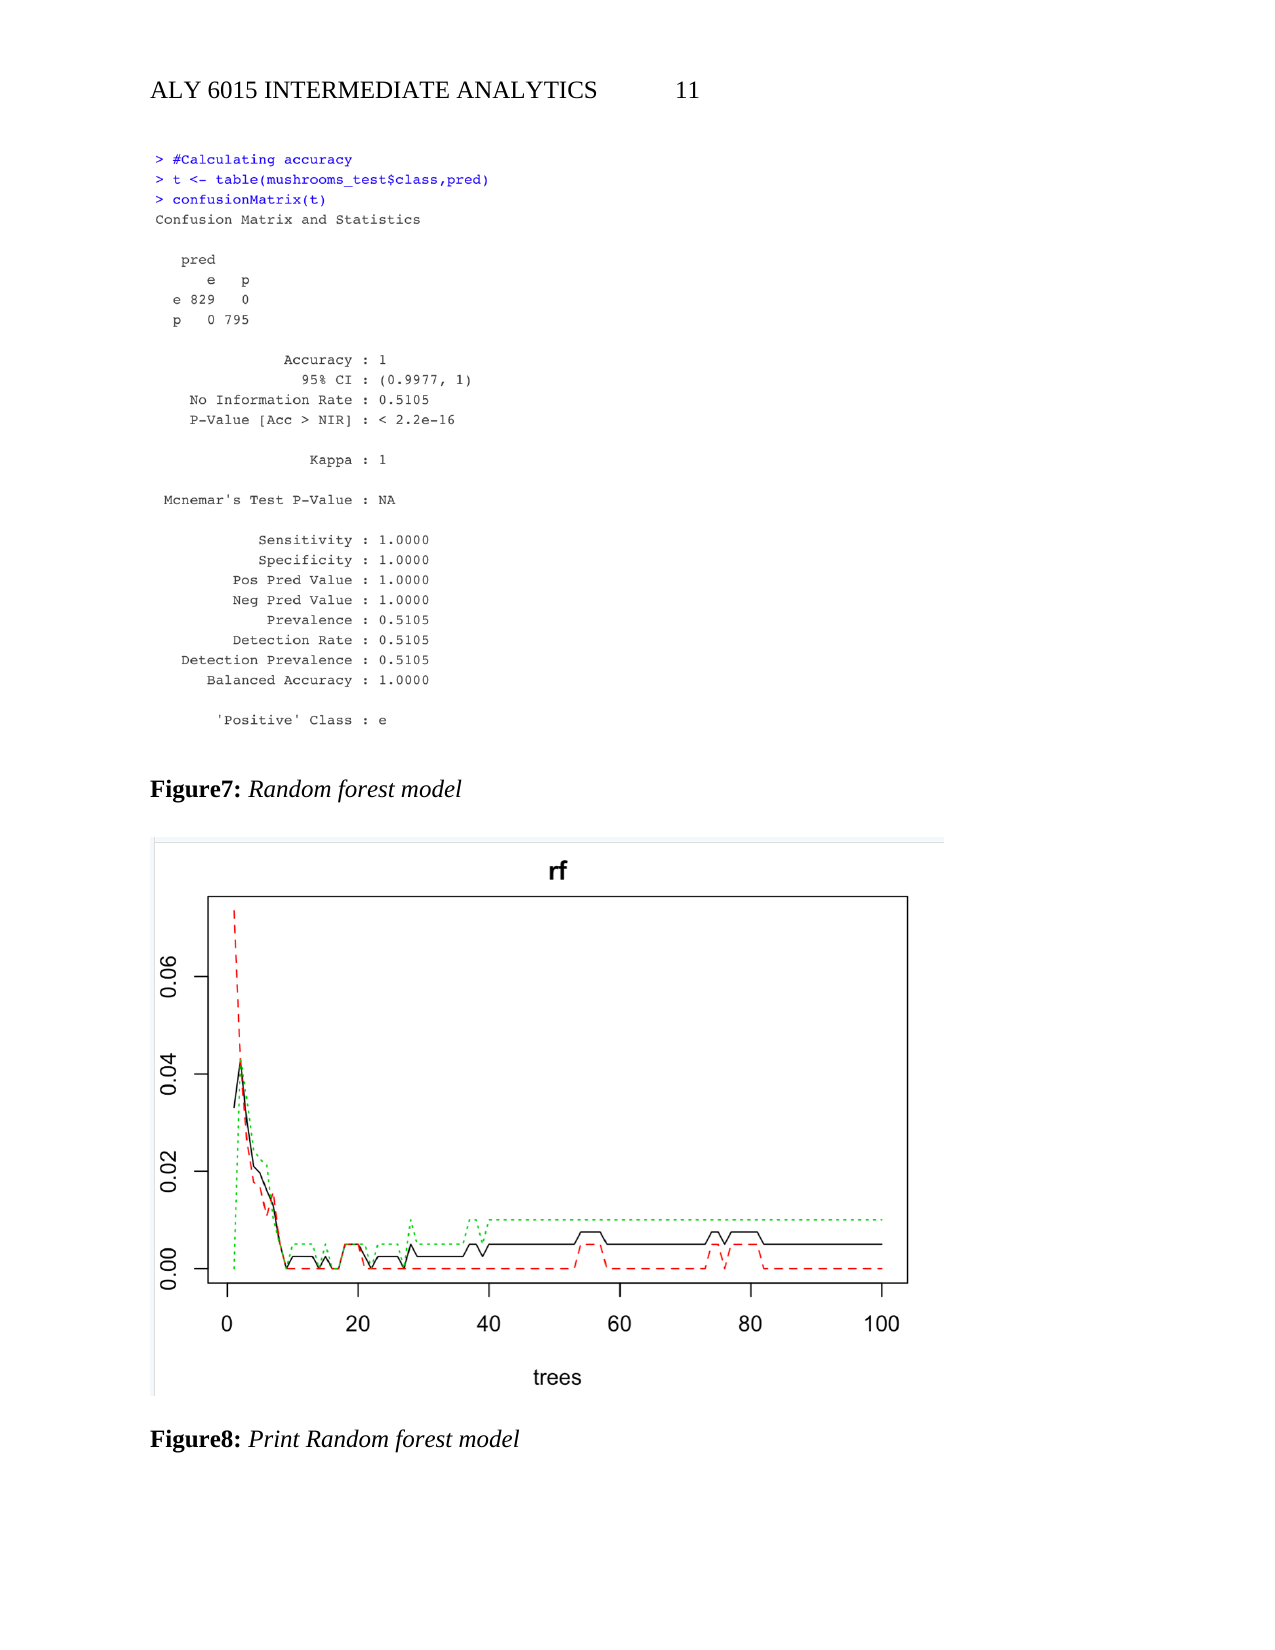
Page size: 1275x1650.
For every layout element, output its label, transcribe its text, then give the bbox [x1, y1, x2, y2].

text Figure7: Random forest model [150, 774, 1125, 803]
picture [150, 150, 833, 746]
picture [150, 837, 945, 1396]
text Figure8: Print Random forest model [150, 1424, 1125, 1453]
